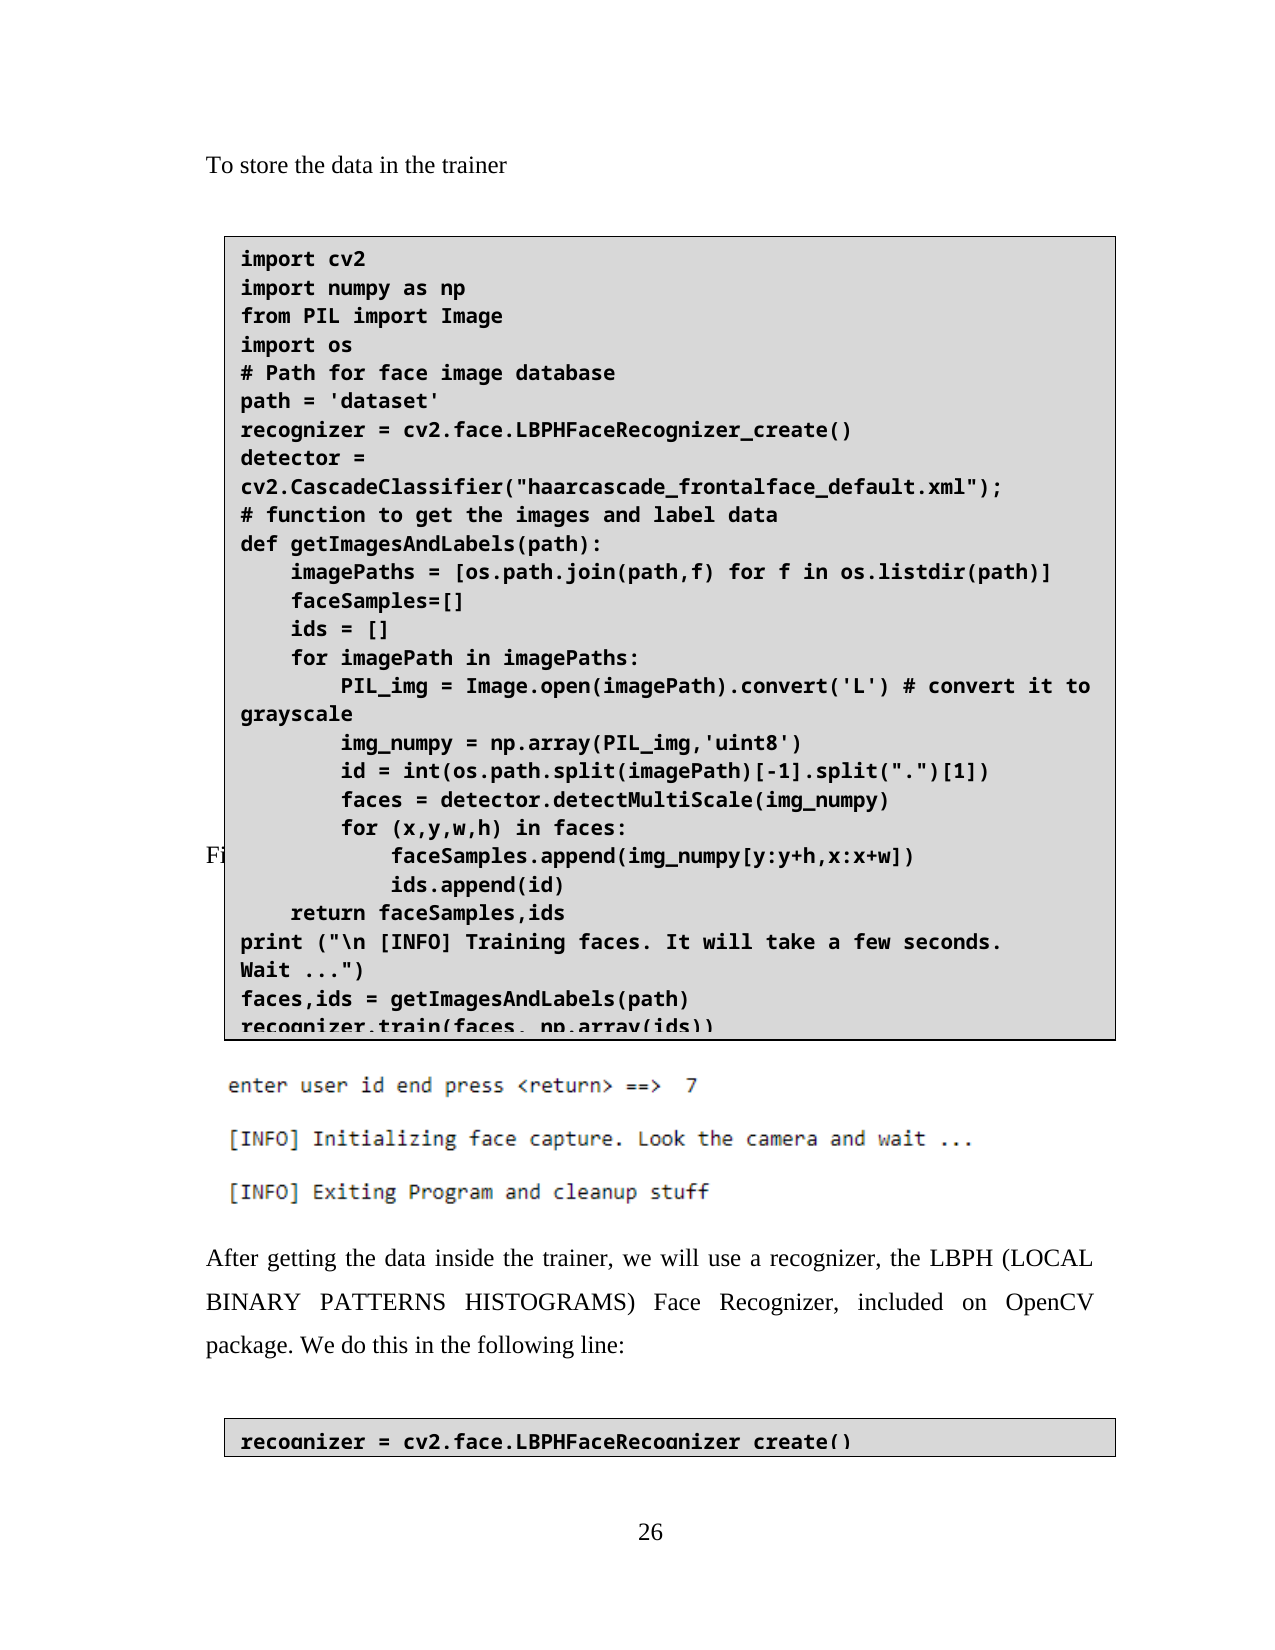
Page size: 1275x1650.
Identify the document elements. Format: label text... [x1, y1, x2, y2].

text After getting the data inside the trainer, we will use a recognizer, the LBPH (LOCAL BINARY PATTERNS HISTOGRAMS) Face Recognizer, included on OpenCV package. We do this in the following line: [206, 1243, 1095, 1358]
picture [205, 1055, 1031, 1229]
text To store the data in the trainer [206, 150, 1095, 265]
